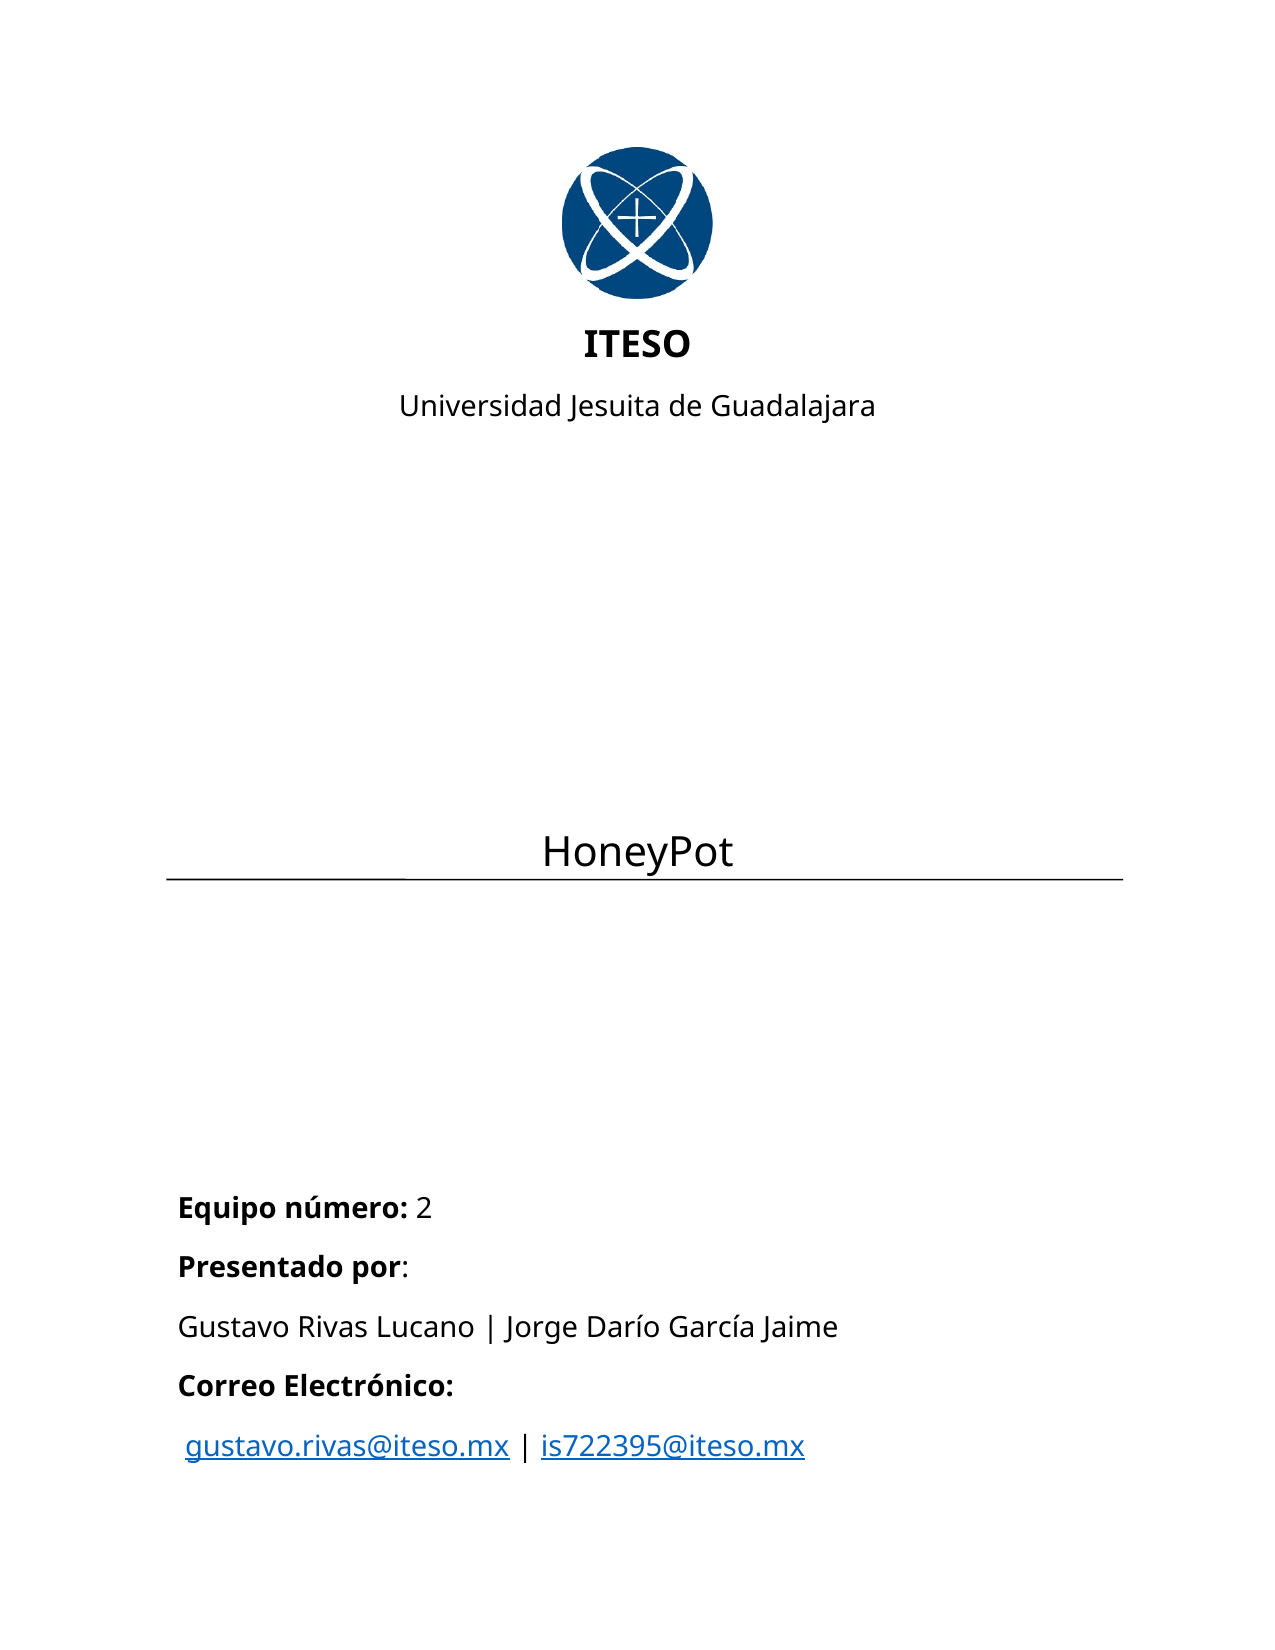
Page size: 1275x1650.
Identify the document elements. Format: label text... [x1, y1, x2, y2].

text HoneyPot [177, 822, 1098, 878]
text Gustavo Rivas Lucano | Jorge Darío García Jaime [177, 1306, 1098, 1346]
text Presentado por: [177, 1246, 1098, 1286]
text gustavo.rivas@iteso.mx | is722395@iteso.mx [177, 1425, 1098, 1464]
text Correo Electrónico: [177, 1365, 1098, 1405]
text ITESO [177, 317, 1098, 368]
picture [562, 147, 713, 299]
text Universidad Jesuita de Guadalajara [177, 385, 1098, 425]
text Equipo número: 2 [177, 1187, 1098, 1227]
